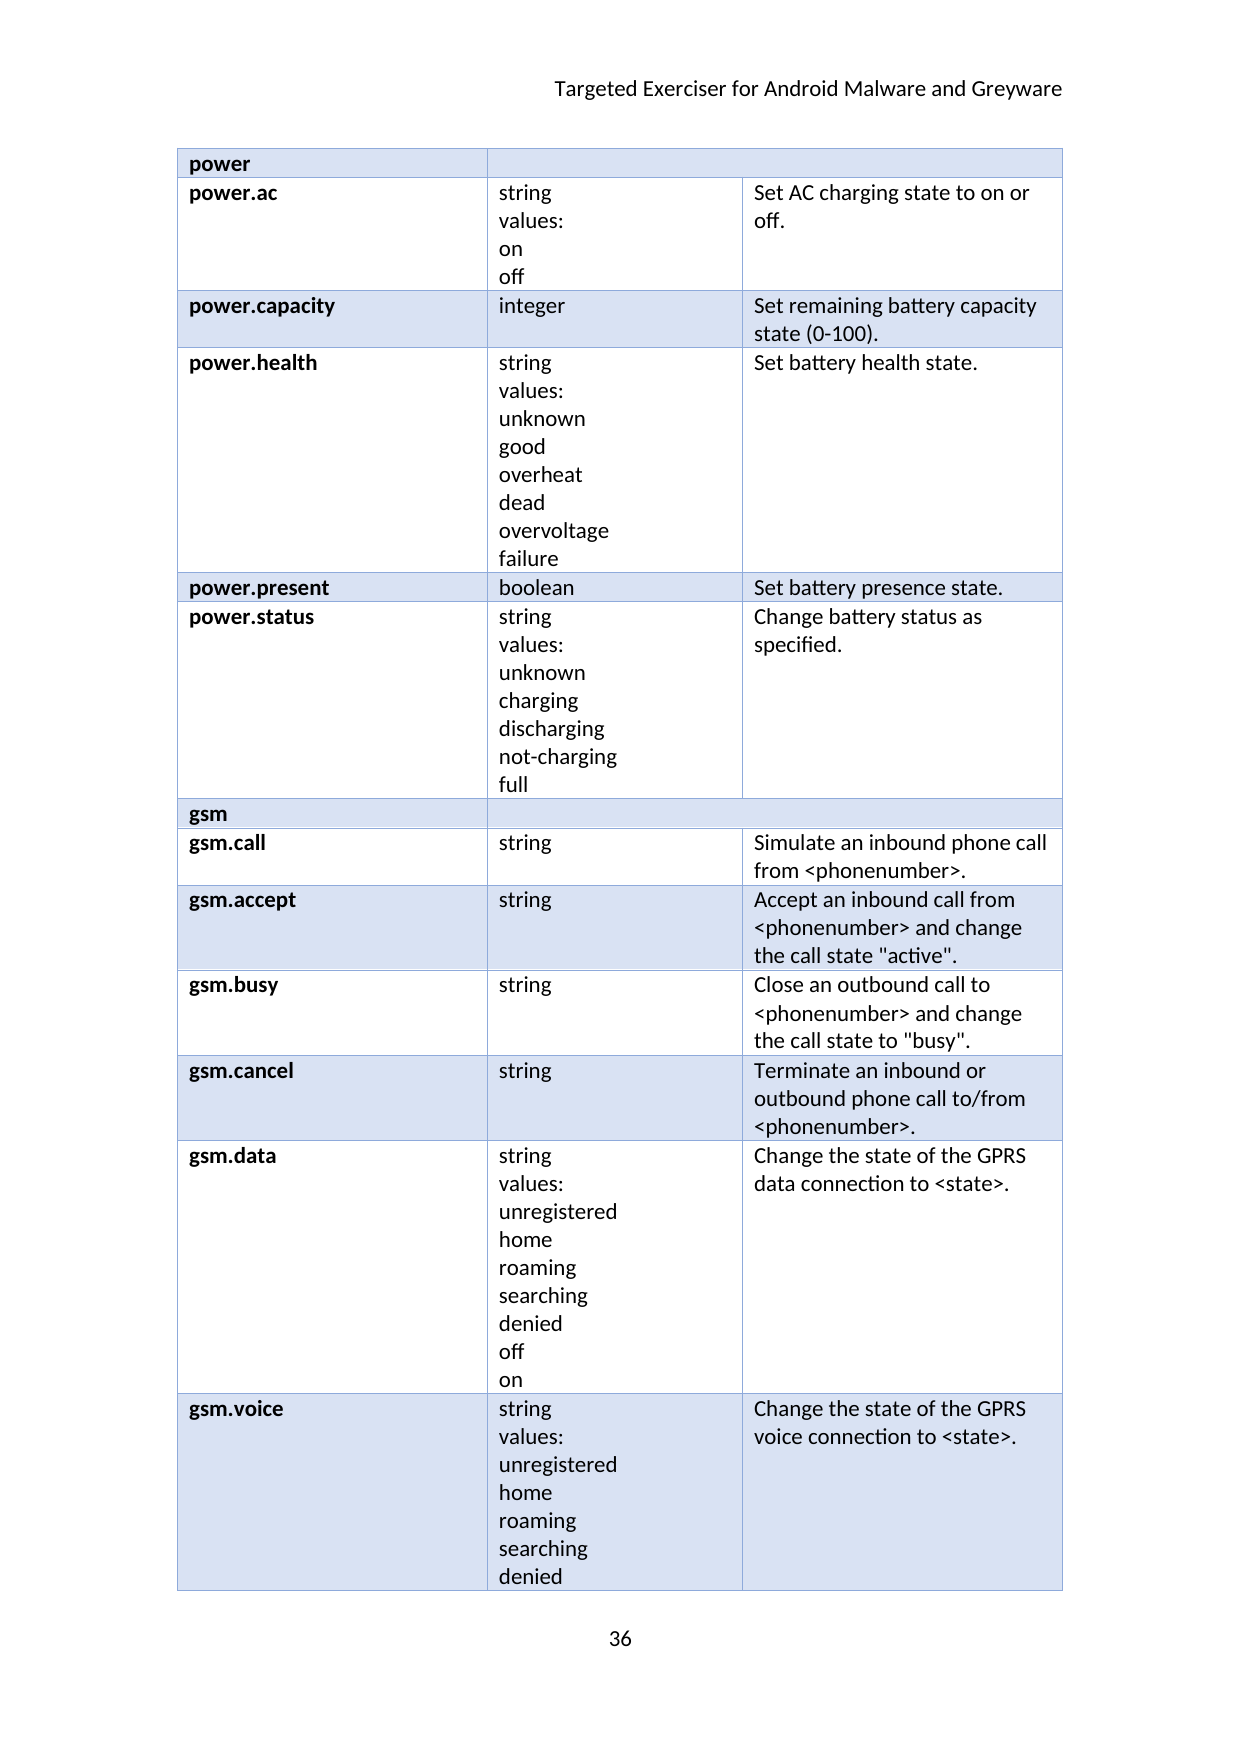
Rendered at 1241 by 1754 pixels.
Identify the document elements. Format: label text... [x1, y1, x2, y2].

table_cell power [178, 149, 487, 177]
table_cell boolean [488, 573, 742, 601]
table_cell power.capacity [178, 291, 487, 347]
table_cell gsm [178, 799, 487, 827]
table_cell integer [488, 291, 742, 347]
table_cell Simulate an inbound phone call from <phonenumber>. [743, 829, 1062, 884]
table_cell [488, 799, 1062, 827]
table_cell power.health [178, 348, 487, 572]
table_cell string values: on off [488, 178, 742, 290]
table_cell Set battery health state. [743, 348, 1062, 572]
table_cell power.ac [178, 178, 487, 290]
table_cell power.present [178, 573, 487, 601]
table_cell string [488, 1056, 742, 1140]
table_cell Set AC charging state to on or off. [743, 178, 1062, 290]
table_cell gsm.voice [178, 1394, 487, 1590]
table_cell Terminate an inbound or outbound phone call to/from <phonenumber>. [743, 1056, 1062, 1140]
table_cell string values: unknown charging discharging not-charging full [488, 602, 742, 798]
table_cell Set remaining battery capacity state (0-100). [743, 291, 1062, 347]
table_cell gsm.data [178, 1141, 487, 1393]
table_cell string values: unknown good overheat dead overvoltage failure [488, 348, 742, 572]
table_cell gsm.busy [178, 971, 487, 1055]
table_cell Accept an inbound call from <phonenumber> and change the call state "active". [743, 886, 1062, 969]
table_cell gsm.cancel [178, 1056, 487, 1140]
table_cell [743, 1394, 1062, 1590]
table_cell string [488, 971, 742, 1055]
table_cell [488, 1141, 742, 1393]
table_cell Set battery presence state. [743, 573, 1062, 601]
table_cell Change the state of the GPRS data connection to <state>. [743, 1141, 1062, 1393]
table_cell Change battery status as specified. [743, 602, 1062, 798]
table_cell string [488, 886, 742, 969]
table_cell gsm.call [178, 829, 487, 884]
table_cell Close an outbound call to <phonenumber> and change the call state to "busy". [743, 971, 1062, 1055]
table_cell gsm.accept [178, 886, 487, 969]
table_cell [488, 149, 1062, 177]
table_cell string [488, 829, 742, 884]
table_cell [488, 1394, 742, 1590]
table_cell power.status [178, 602, 487, 798]
